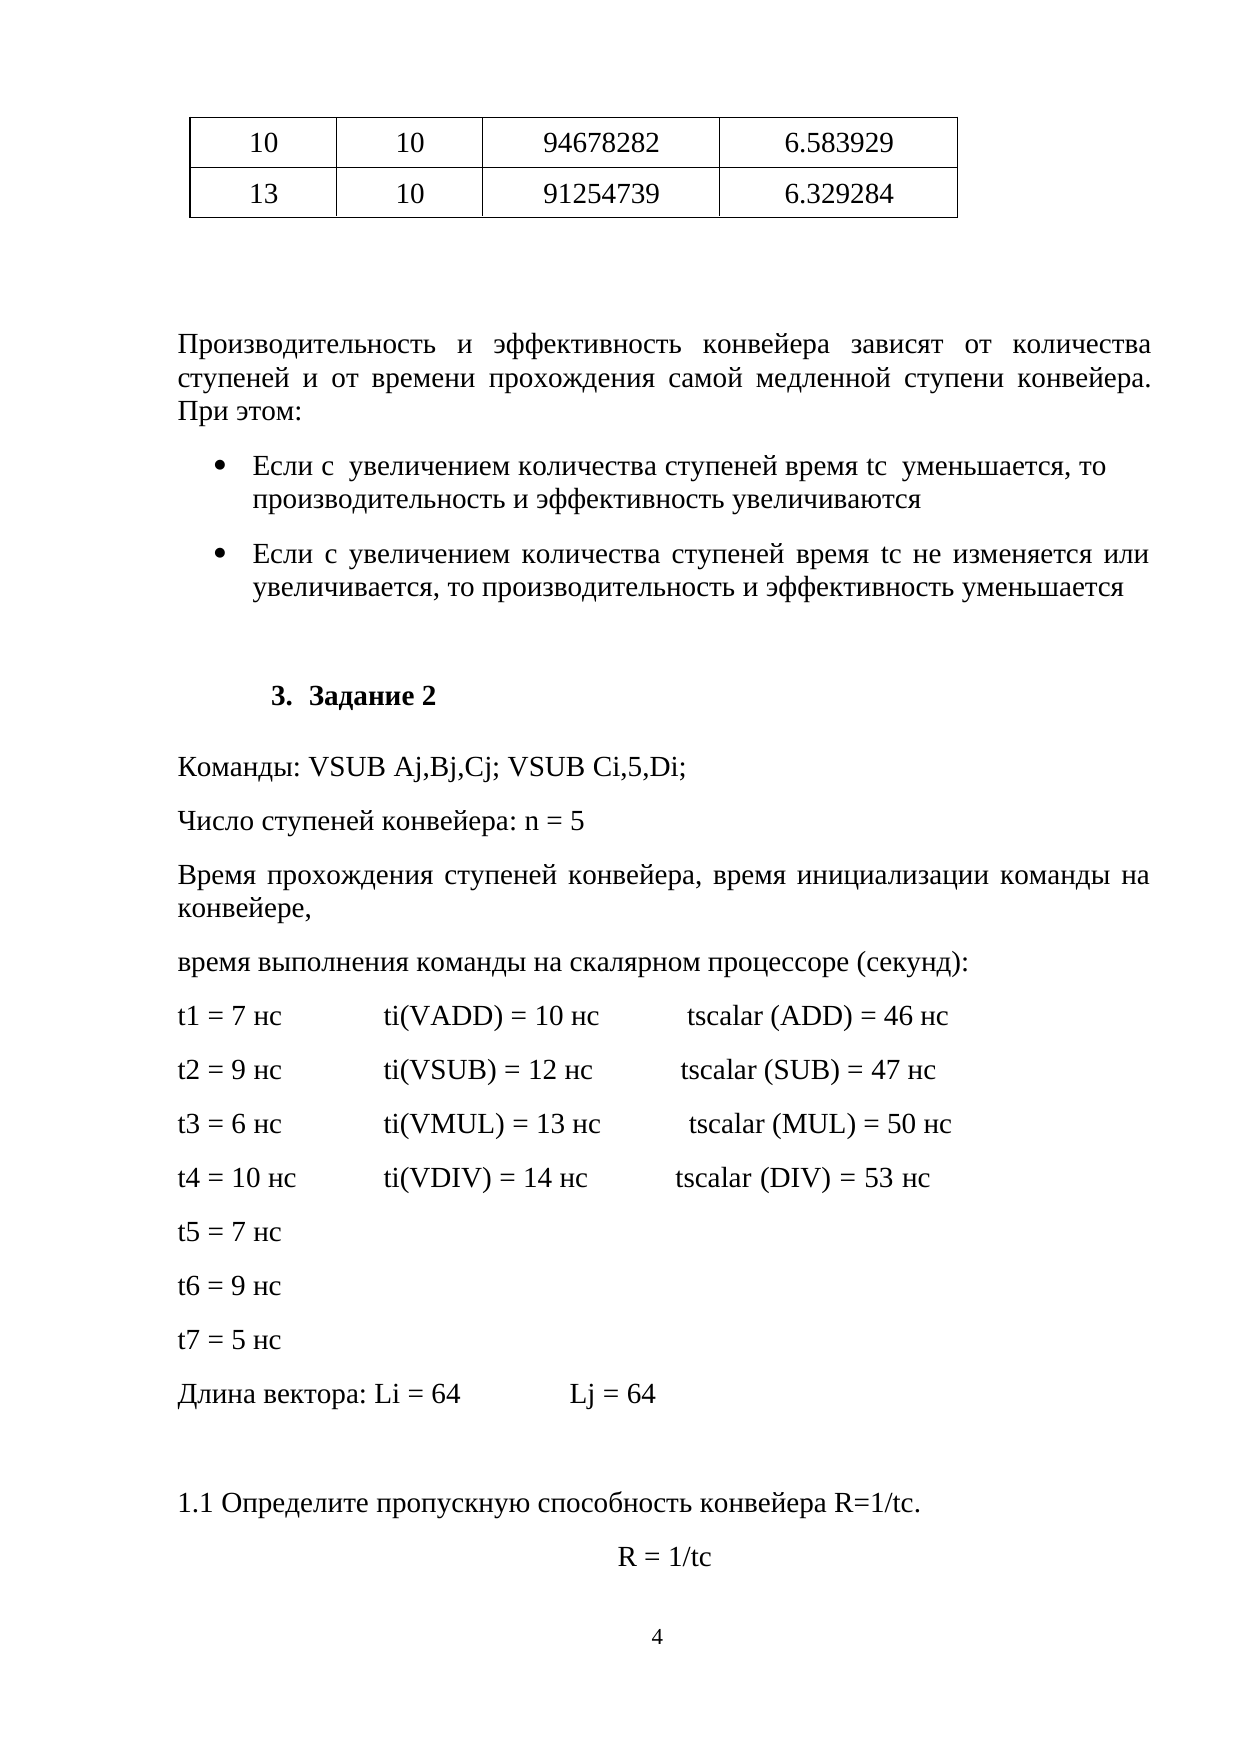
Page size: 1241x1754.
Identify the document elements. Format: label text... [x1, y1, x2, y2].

text время выполнения команды на скалярном процессоре (секунд): t1 = 7 нс ti(VADD) = 10 нс tscalar (ADD) = 46 нс t2 = 9 нс ti(VSUB) = 12 нс tscalar (SUB) = 47 нс [177, 944, 970, 1086]
table_cell 6.329284 [720, 168, 957, 216]
text Длина вектора: Li = 64 Lj = 64 [177, 1376, 1198, 1410]
subtitle Задание 2 [271, 678, 1198, 712]
text R = 1/tc [183, 1539, 1146, 1573]
list Определите пропускную способность конвейера R=1/tc. [177, 1485, 1198, 1518]
table_header 10 [191, 118, 336, 166]
table_cell 10 [337, 168, 482, 216]
table_header 6.583929 [720, 118, 957, 166]
table_cell 13 [191, 168, 336, 216]
text t6 = 9 нс t7 = 5 нс [177, 1268, 283, 1356]
text Команды: VSUB Aj,Bj,Cj; VSUB Ci,5,Di; [177, 749, 869, 783]
table_header 10 [337, 118, 482, 166]
text Время прохождения ступеней конвейера, время инициализации команды на конвейере, [177, 857, 1198, 924]
text t3 = 6 нс ti(VMUL) = 13 нс tscalar (MUL) = 50 нс t4 = 10 нс ti(VDIV) = 14 нс tscalar (DIV) = 53 нс t5 = 7 нс [177, 1106, 953, 1248]
list Если с увеличением количества ступеней время tc не изменяется или увеличивается, то производительность и эффективность уменьшается [215, 536, 1151, 603]
table_header 94678282 [483, 118, 719, 166]
text Число ступеней конвейера: n = 5 [177, 803, 869, 837]
table_cell 91254739 [483, 168, 719, 216]
text Производительность и эффективность конвейера зависят от количества ступеней и от времени прохождения самой медленной ступени конвейера. При этом: [177, 326, 1151, 427]
list Если с увеличением количества ступеней время tc уменьшается, то производительность и эффективность увеличиваются [215, 448, 1151, 515]
